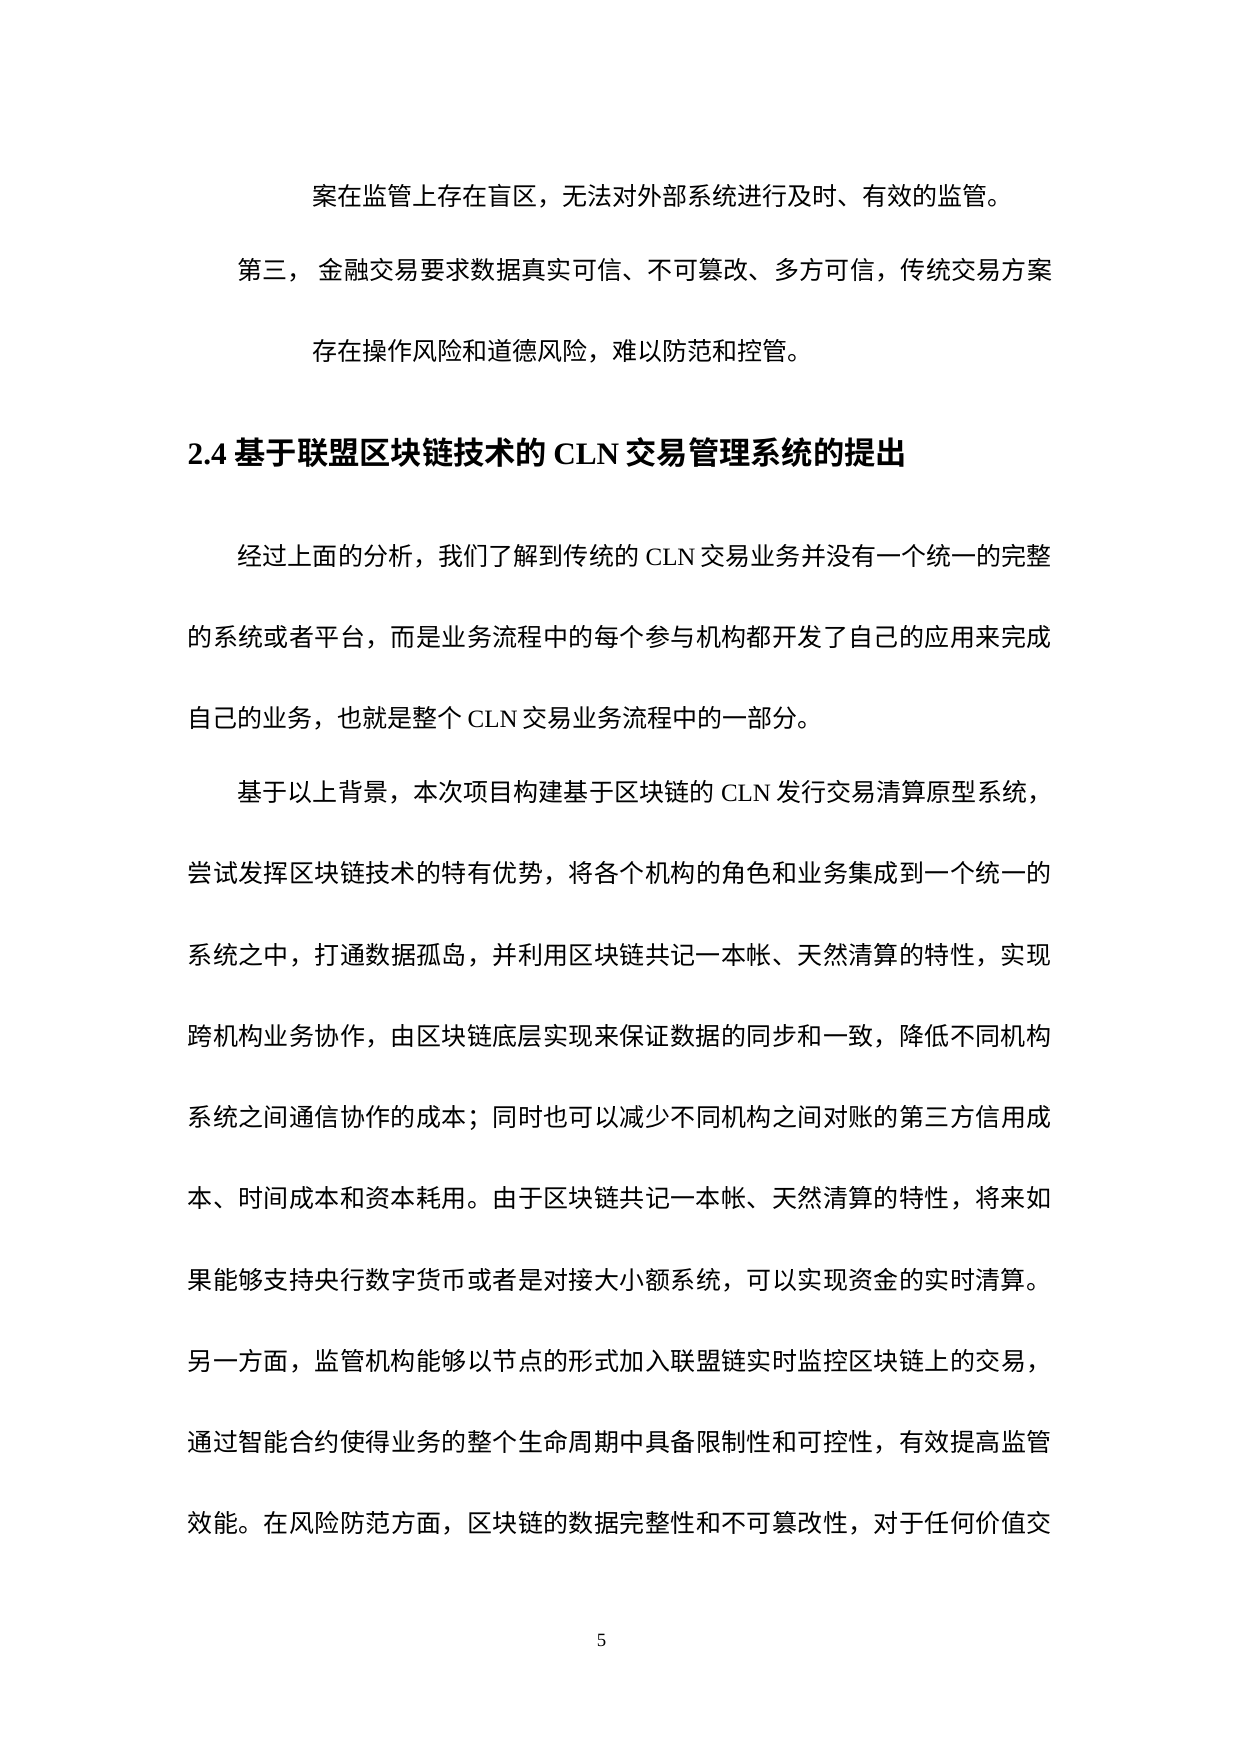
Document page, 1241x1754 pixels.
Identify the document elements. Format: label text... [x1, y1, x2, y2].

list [237, 162, 1053, 227]
text 经过上面的分析，我们了解到传统的CLN交易业务并没有一个统一的完整的系统或者平台，而是业务流程中的每个参与机构都开发了自己的应用来完成自己的业务，也就是整个CLN交易业务流程中的一部分。 [187, 522, 1053, 749]
subtitle 2.4 基于联盟区块链技术的CLN交易管理系统的提出 [187, 418, 1053, 483]
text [187, 758, 1053, 1554]
list 金融交易要求数据真实可信、不可篡改、多方可信，传统交易方案存在操作风险和道德风险，难以防范和控管。 [237, 236, 1053, 382]
